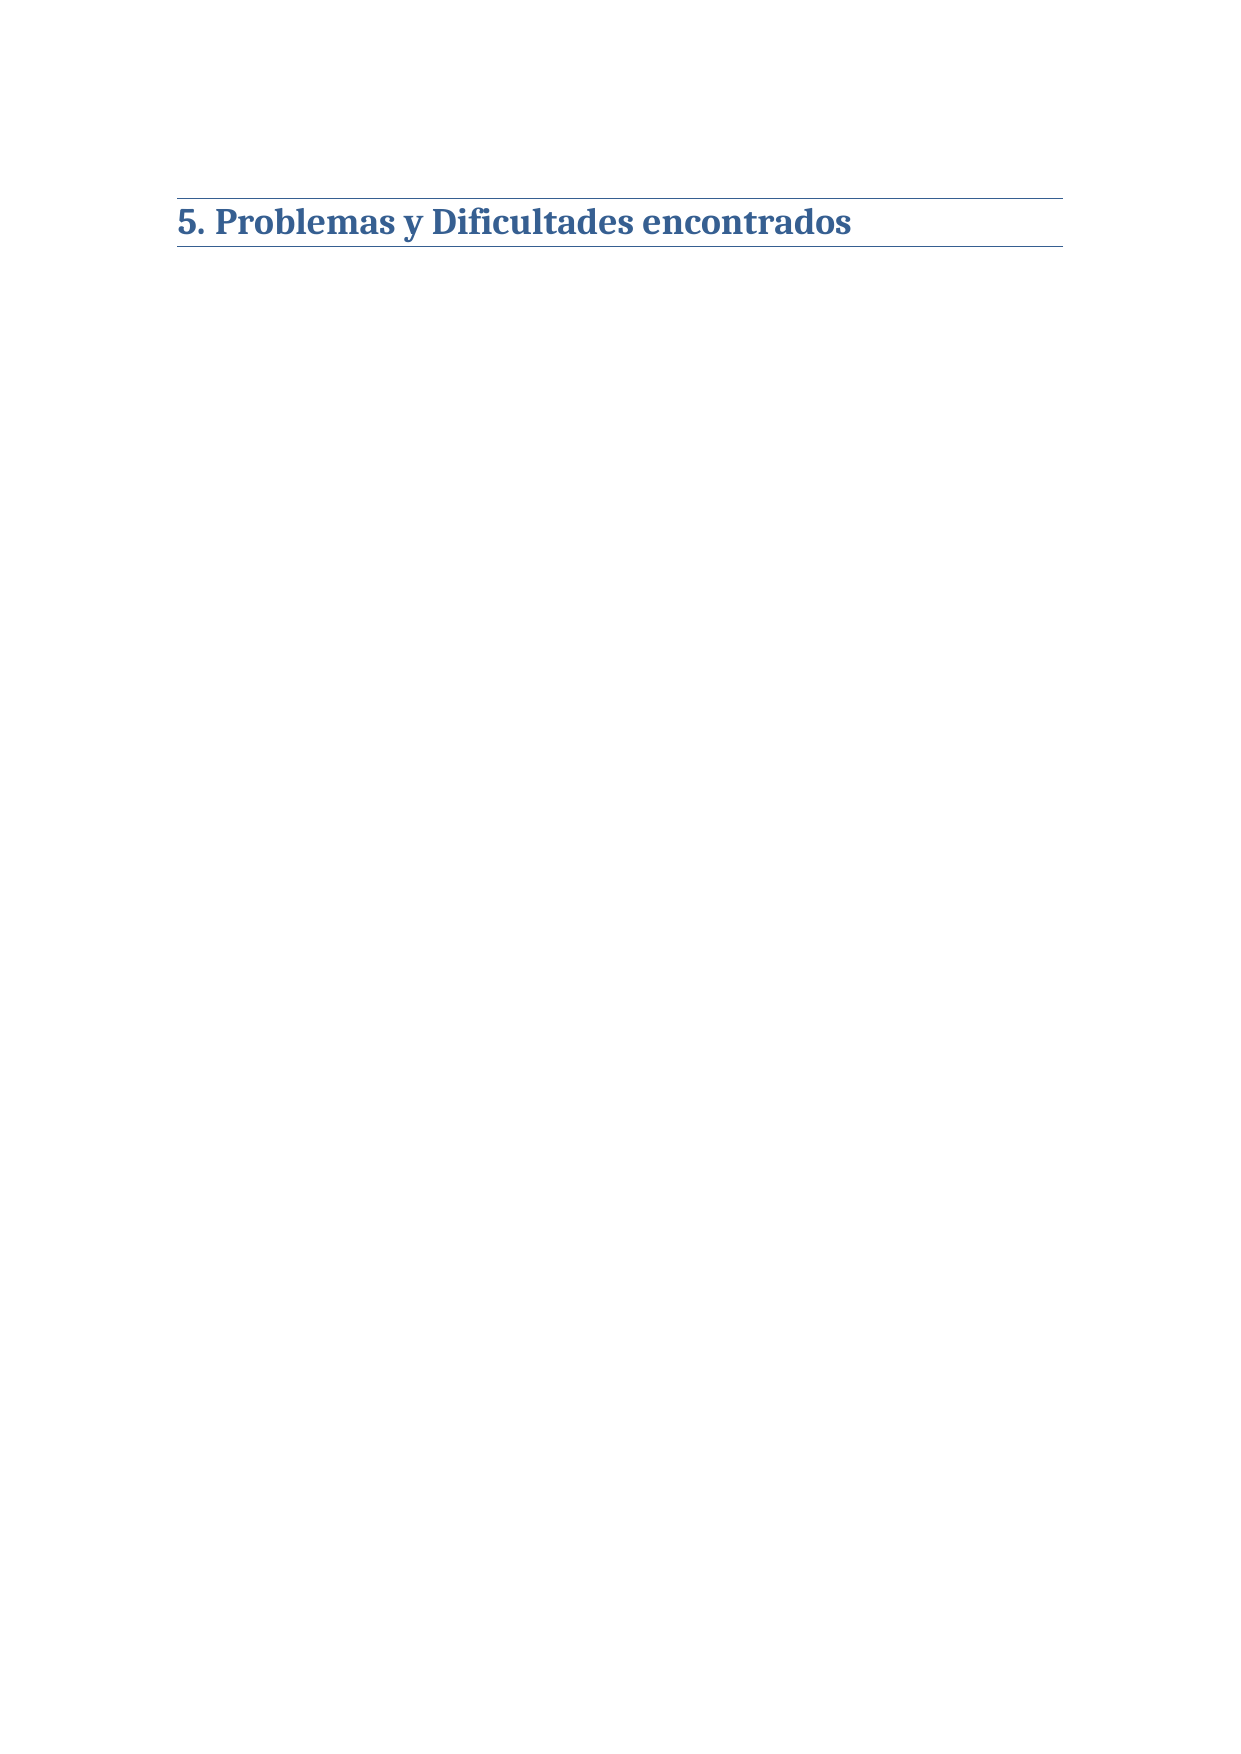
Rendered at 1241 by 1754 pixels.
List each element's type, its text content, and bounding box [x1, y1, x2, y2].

subtitle Problemas y Dificultades encontrados [177, 199, 1063, 246]
